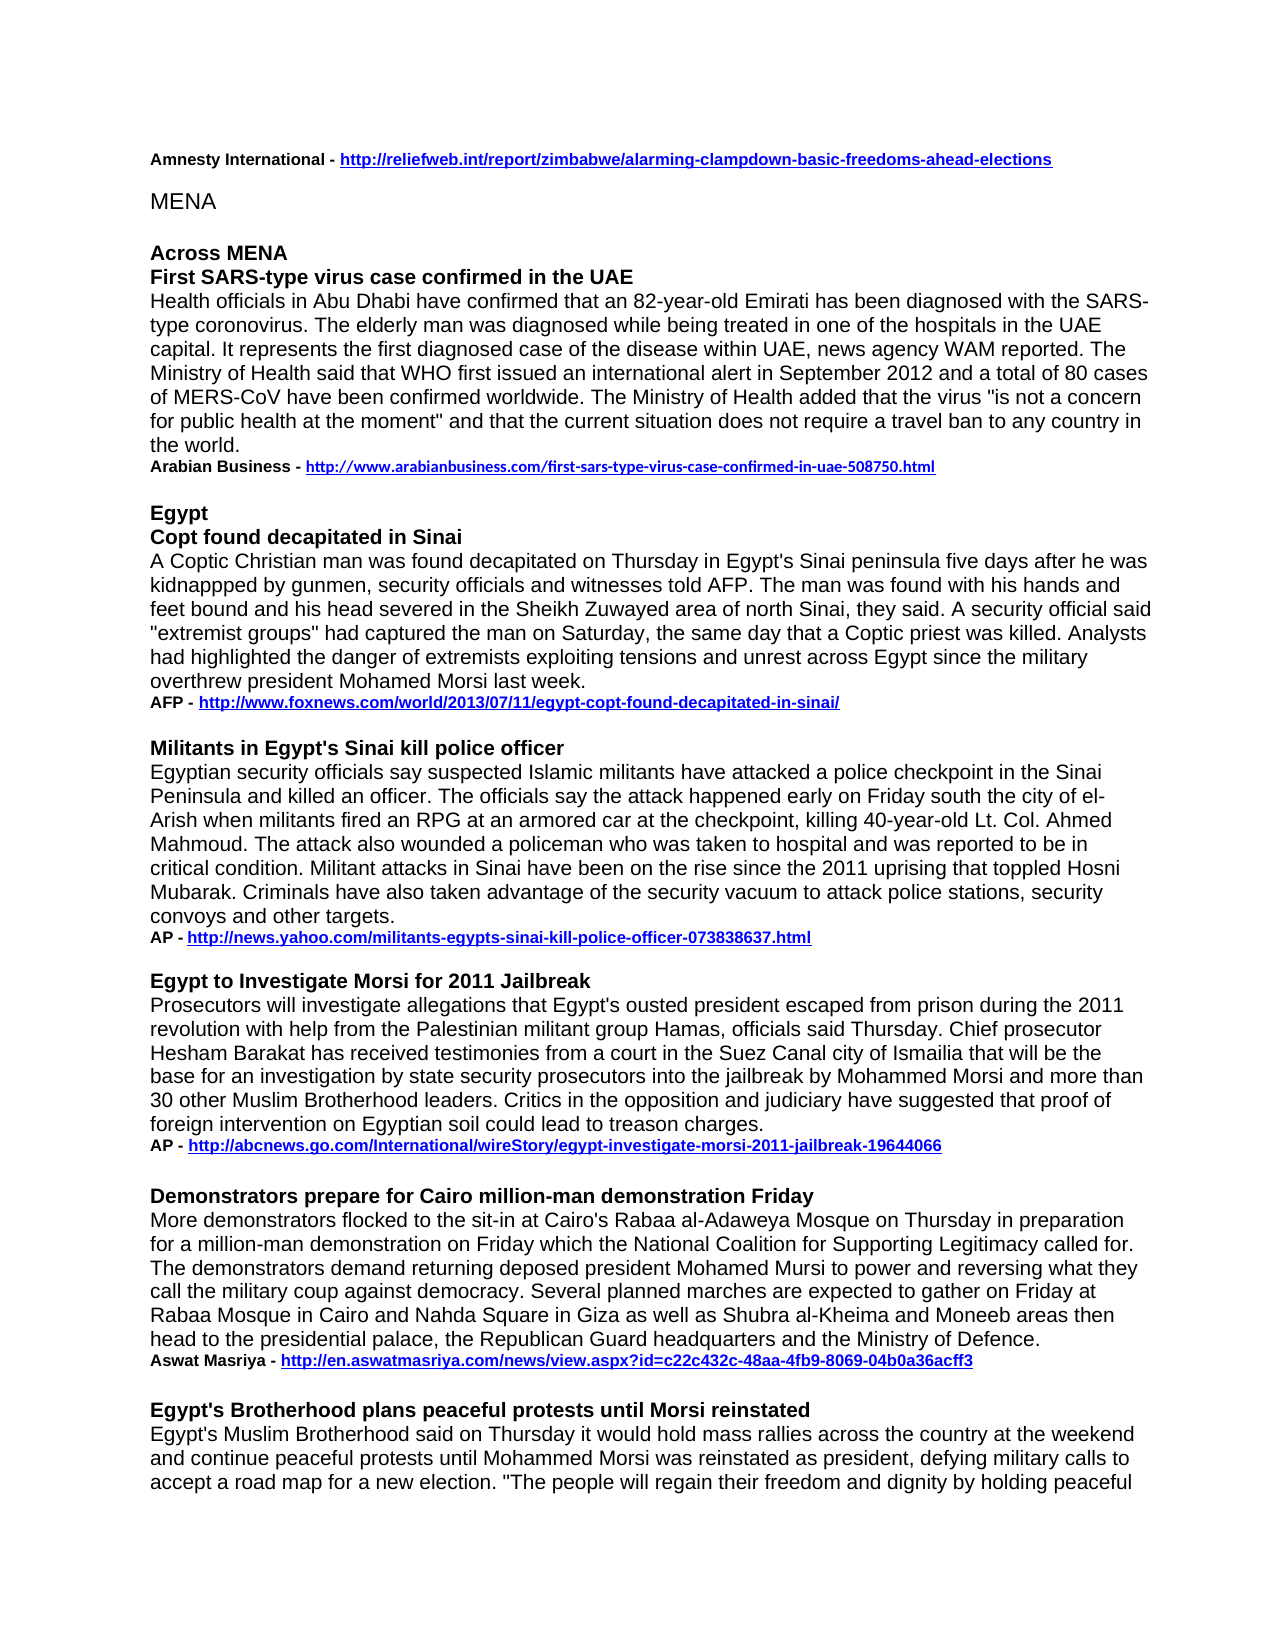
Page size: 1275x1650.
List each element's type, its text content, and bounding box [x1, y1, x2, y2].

text Prosecutors will investigate allegations that Egypt's ousted president escaped from prison during the 2011 revolution with help from the Palestinian militant group Hamas, officials said Thursday. Chief prosecutor Hesham Barakat has received testimonies from a court in the Suez Canal city of Ismailia that will be the base for an investigation by state security prosecutors into the jailbreak by Mohammed Morsi and more than 30 other Muslim Brotherhood leaders. Critics in the opposition and judiciary have suggested that proof of foreign intervention on Egyptian soil could lead to treason charges. [150, 992, 1153, 1136]
text A Coptic Christian man was found decapitated on Thursday in Egypt's Sinai peninsula five days after he was kidnappped by gunmen, security officials and witnesses told AFP. The man was found with his hands and feet bound and his head severed in the Sheikh Zuwayed area of north Sinai, they said. A security official said "extremist groups" had captured the man on Saturday, the same day that a Coptic priest was killed. Analysts had highlighted the danger of extremists exploiting tensions and unrest across Egypt since the military overthrew president Mohamed Morsi last week. [150, 549, 1153, 693]
text AP - http://abcnews.go.com/International/wireStory/egypt-investigate-morsi-2011-jailbreak-19644066 [150, 1136, 1153, 1155]
text Copt found decapitated in Sinai [150, 525, 1153, 549]
text Militants in Egypt's Sinai kill police officer Egyptian security officials say suspected Islamic militants have attacked a police checkpoint in the Sinai Peninsula and killed an officer. The officials say the attack happened early on Friday south the city of el-Arish when militants fired an RPG at an armored car at the checkpoint, killing 40-year-old Lt. Col. Ahmed Mahmoud. The attack also wounded a policeman who was taken to hospital and was reported to be in critical condition. Militant attacks in Sinai have been on the rise since the 2011 uprising that toppled Hosni Mubarak. Criminals have also taken advantage of the security vacuum to attack police stations, security convoys and other targets. AP - http://news.yahoo.com/militants-egypts-sinai-kill-police-officer-073838637.html [150, 712, 1153, 948]
text AFP - http://www.foxnews.com/world/2013/07/11/egypt-copt-found-decapitated-in-sinai/ [150, 693, 1153, 712]
text Egypt's Brotherhood plans peaceful protests until Morsi reinstated [150, 1398, 1153, 1422]
text Egypt to Investigate Morsi for 2011 Jailbreak [150, 968, 1153, 992]
text Egypt [150, 477, 1153, 525]
text More demonstrators flocked to the sit-in at Cairo's Rabaa al-Adaweya Mosque on Thursday in preparation for a million-man demonstration on Friday which the National Coalition for Supporting Legitimacy called for. The demonstrators demand returning deposed president Mohamed Mursi to power and reversing what they call the military coup against democracy. Several planned marches are expected to gather on Friday at Rabaa Mosque in Cairo and Nahda Square in Giza as well as Shubra al-Kheima and Moneeb areas then head to the presidential palace, the Republican Guard headquarters and the Ministry of Defence. [150, 1207, 1153, 1351]
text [150, 150, 1153, 477]
text Demonstrators prepare for Cairo million-man demonstration Friday [150, 1183, 1153, 1207]
text Aswat Masriya - http://en.aswatmasriya.com/news/view.aspx?id=c22c432c-48aa-4fb9-8069-04b0a36acff3 [150, 1351, 1153, 1370]
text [150, 1422, 1153, 1494]
